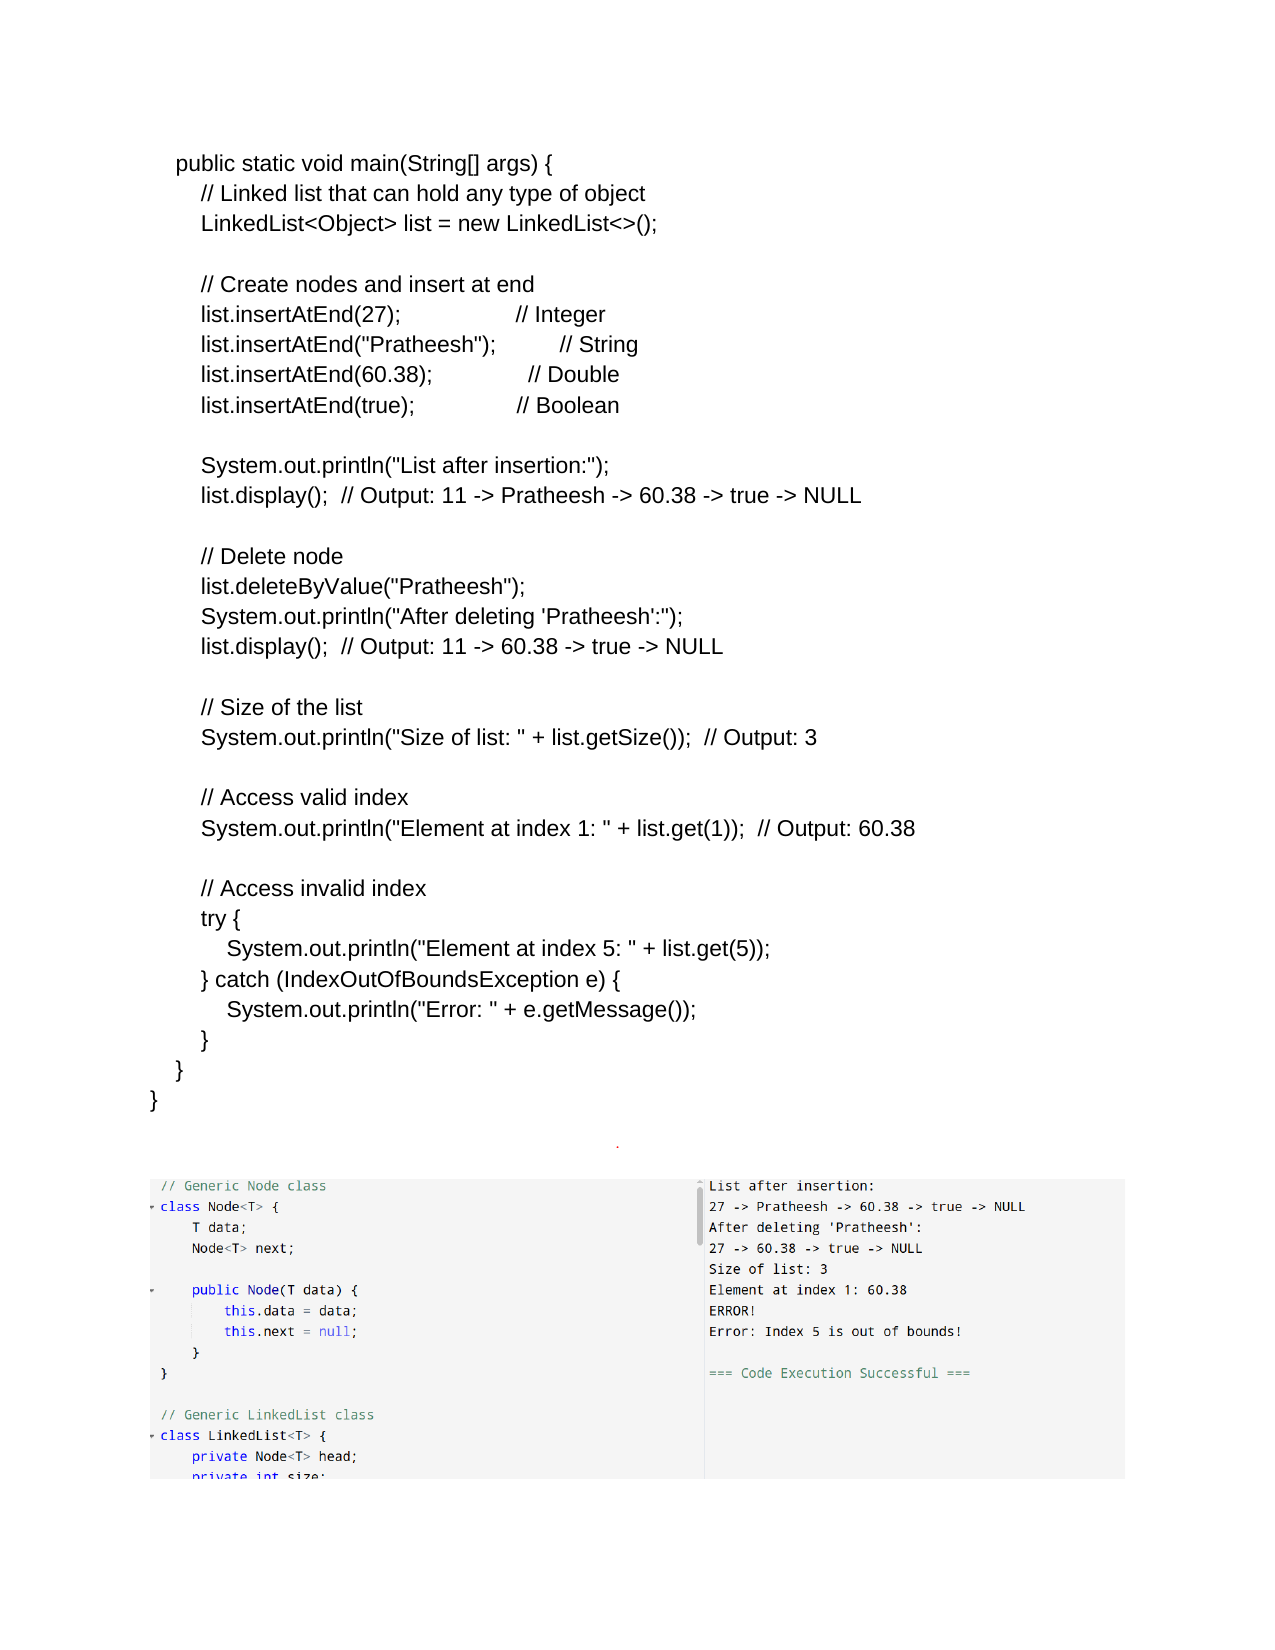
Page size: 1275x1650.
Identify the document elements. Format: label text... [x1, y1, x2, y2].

text System.out.println("Element at index 1: " + list.get(1)); // Output: 60.38 [150, 814, 1125, 841]
text System.out.println("Element at index 5: " + list.get(5)); [150, 935, 1125, 962]
text } catch (IndexOutOfBoundsException e) { [150, 966, 1125, 992]
text list.insertAtEnd(true); // Boolean [150, 392, 1125, 418]
text // Create nodes and insert at end [150, 271, 1125, 297]
text System.out.println("After deleting 'Pratheesh':"); [150, 603, 1125, 629]
text // Size of the list [150, 694, 1125, 720]
text list.display(); // Output: 11 -> 60.38 -> true -> NULL [150, 633, 1125, 660]
text list.insertAtEnd("Pratheesh"); // String [150, 331, 1125, 358]
text // Access valid index [150, 784, 1125, 811]
text } [150, 1056, 1125, 1083]
text // Access invalid index [150, 875, 1125, 901]
text // Linked list that can hold any type of object [150, 180, 1125, 207]
text try { [150, 905, 1125, 932]
text System.out.println("Error: " + e.getMessage()); [150, 996, 1125, 1022]
text list.display(); // Output: 11 -> Pratheesh -> 60.38 -> true -> NULL [150, 482, 1125, 509]
text list.insertAtEnd(27); // Integer [150, 301, 1125, 327]
text System.out.println("List after insertion:"); [150, 452, 1125, 478]
text } [150, 1086, 1125, 1113]
text list.deleteByValue("Pratheesh"); [150, 573, 1125, 599]
text System.out.println("Size of list: " + list.getSize()); // Output: 3 [150, 724, 1125, 750]
text public static void main(String[] args) { [150, 150, 1125, 176]
text // Delete node [150, 543, 1125, 569]
text LinkedList<Object> list = new LinkedList<>(); [150, 210, 1125, 237]
text } [150, 1026, 1125, 1052]
text list.insertAtEnd(60.38); // Double [150, 361, 1125, 388]
picture [150, 1146, 1125, 1479]
